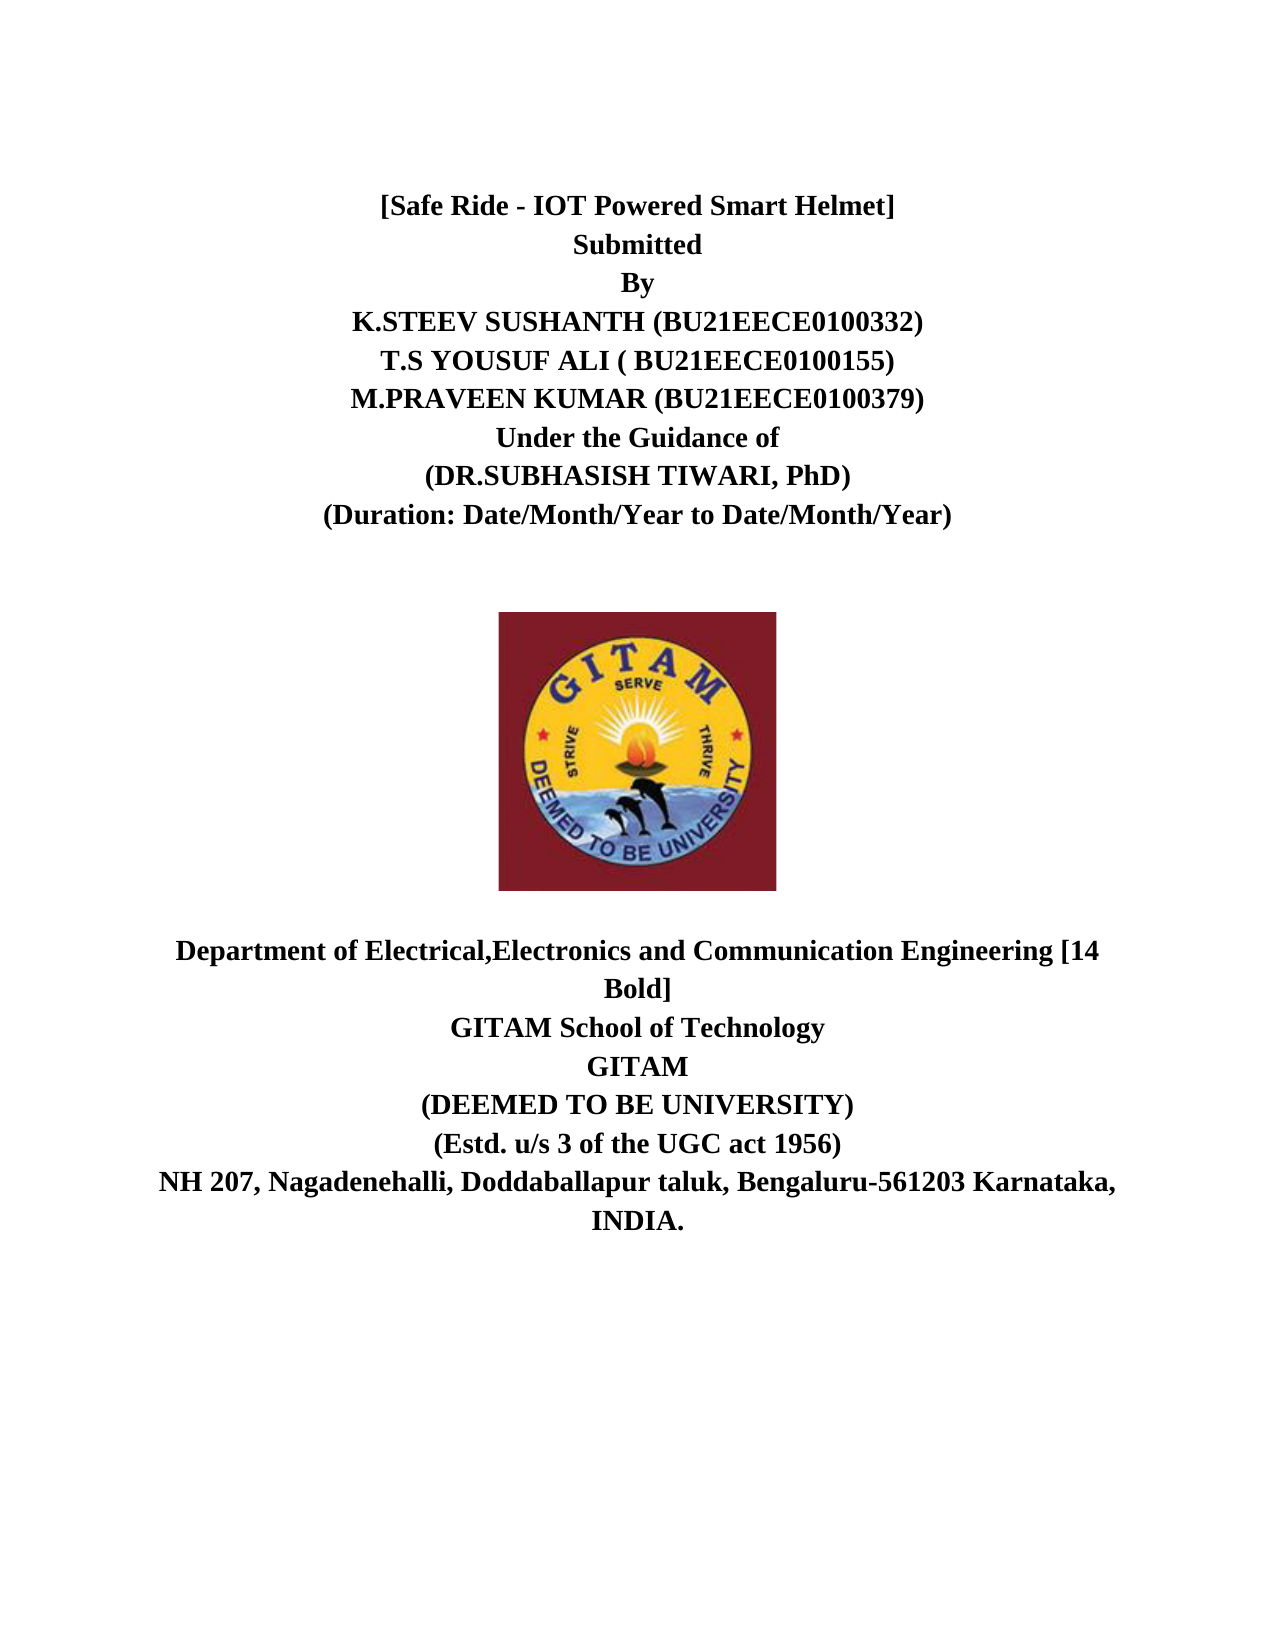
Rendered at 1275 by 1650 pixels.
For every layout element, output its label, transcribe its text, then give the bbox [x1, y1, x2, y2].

text Department of Electrical,Electronics and Communication Engineering [14 Bold] [150, 933, 1125, 1005]
text T.S YOUSUF ALI ( BU21EECE0100155) [150, 343, 1125, 376]
picture [498, 612, 777, 891]
text (DR.SUBHASISH TIWARI, PhD) [150, 458, 1125, 492]
text By [150, 266, 1125, 299]
text (DEEMED TO BE UNIVERSITY) [150, 1087, 1125, 1121]
text Submitted [150, 227, 1125, 261]
text [Safe Ride - IOT Powered Smart Helmet] [150, 188, 1125, 222]
text (Duration: Date/Month/Year to Date/Month/Year) [150, 497, 1125, 530]
text GITAM School of Technology [150, 1010, 1125, 1044]
text Under the Guidance of [150, 420, 1125, 453]
text NH 207, Nagadenehalli, Doddaballapur taluk, Bengaluru-561203 Karnataka, INDIA. [150, 1164, 1125, 1236]
text K.STEEV SUSHANTH (BU21EECE0100332) [150, 304, 1125, 338]
text M.PRAVEEN KUMAR (BU21EECE0100379) [150, 381, 1125, 415]
text GITAM [150, 1049, 1125, 1082]
text (Estd. u/s 3 of the UGC act 1956) [150, 1126, 1125, 1159]
